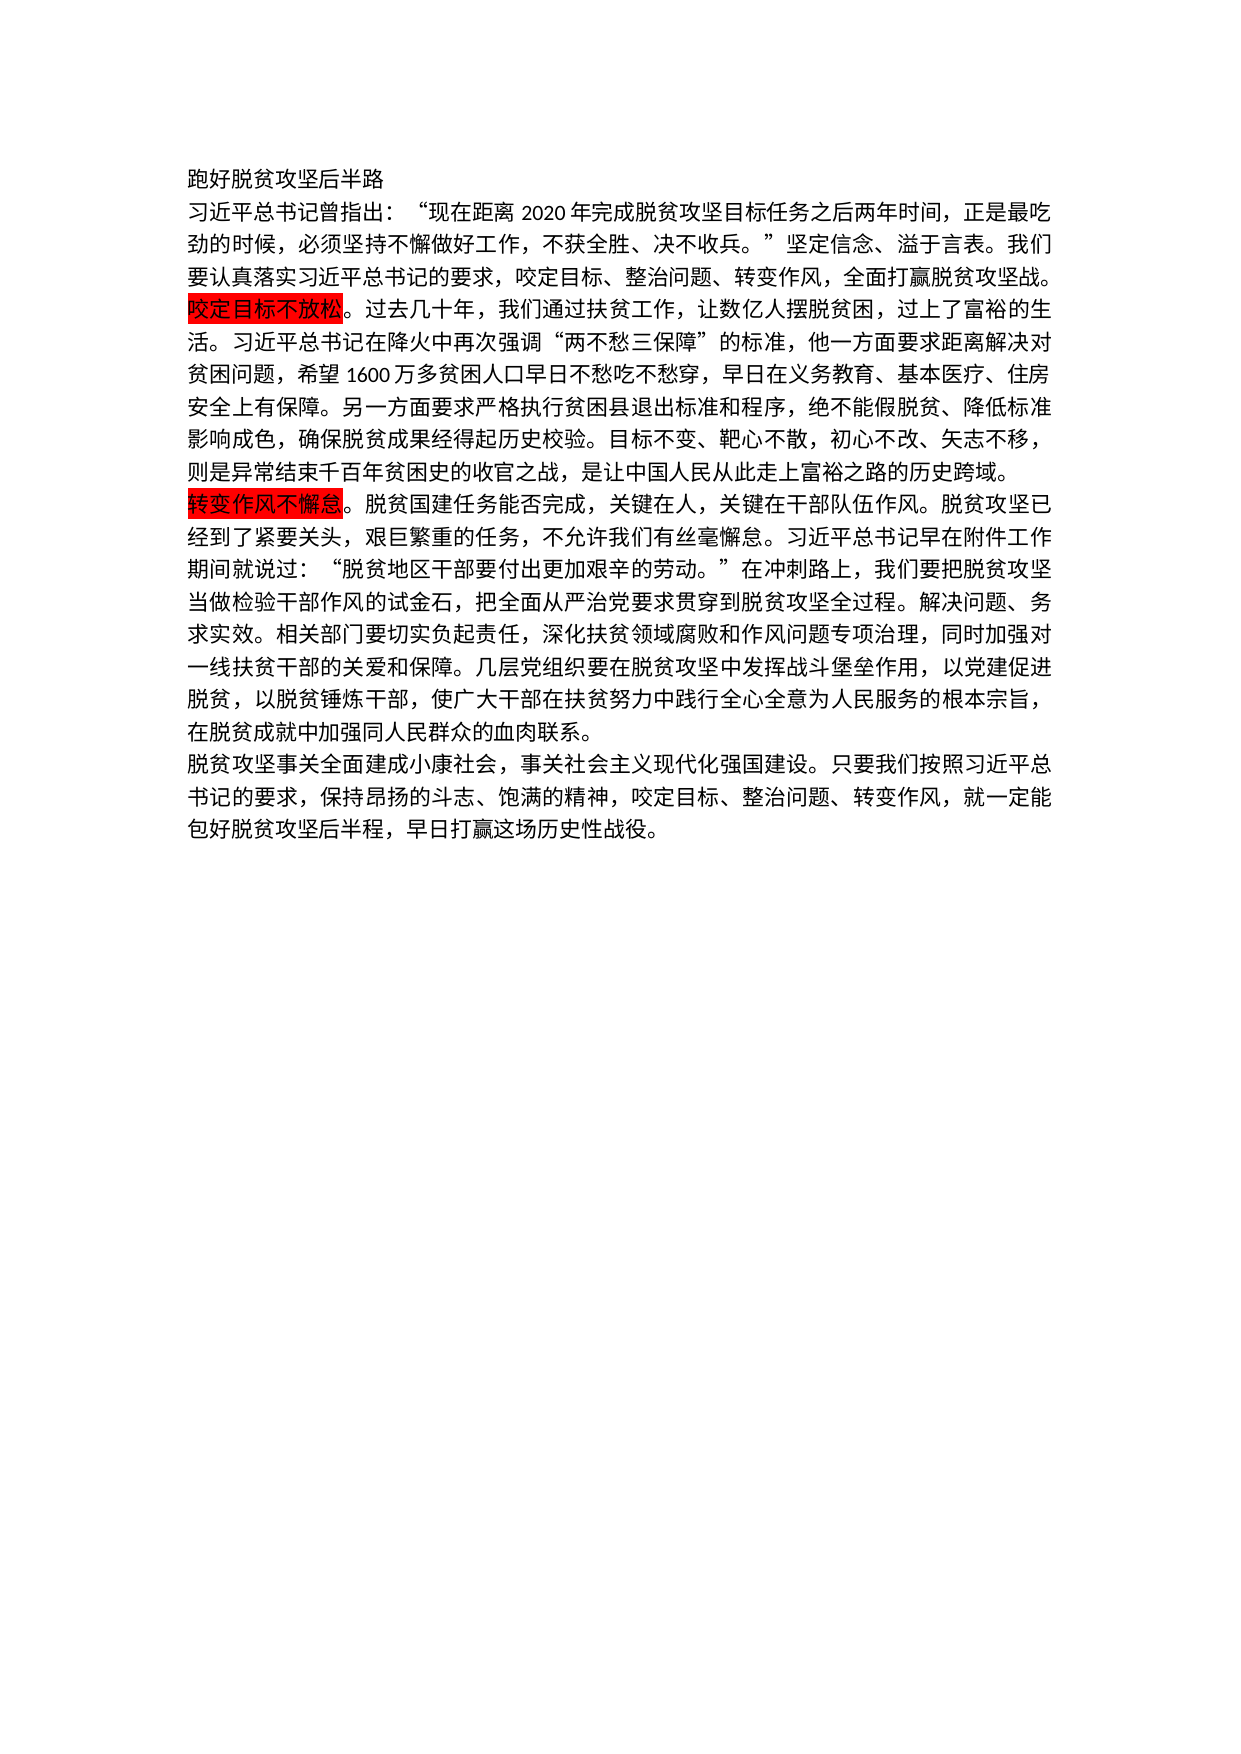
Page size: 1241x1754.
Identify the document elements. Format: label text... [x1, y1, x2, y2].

text 转变作风不懈怠。脱贫国建任务能否完成，关键在人，关键在干部队伍作风。脱贫攻坚已经到了紧要关头，艰巨繁重的任务，不允许我们有丝毫懈怠。习近平总书记早在附件工作期间就说过：“脱贫地区干部要付出更加艰辛的劳动。”在冲刺路上，我们要把脱贫攻坚当做检验干部作风的试金石，把全面从严治党要求贯穿到脱贫攻坚全过程。解决问题、务求实效。相关部门要切实负起责任，深化扶贫领域腐败和作风问题专项治理，同时加强对一线扶贫干部的关爱和保障。几层党组织要在脱贫攻坚中发挥战斗堡垒作用，以党建促进脱贫，以脱贫锤炼干部，使广大干部在扶贫努力中践行全心全意为人民服务的根本宗旨，在脱贫成就中加强同人民群众的血肉联系。 [187, 487, 1053, 747]
text 脱贫攻坚事关全面建成小康社会，事关社会主义现代化强国建设。只要我们按照习近平总书记的要求，保持昂扬的斗志、饱满的精神，咬定目标、整治问题、转变作风，就一定能包好脱贫攻坚后半程，早日打赢这场历史性战役。 [187, 747, 1053, 844]
text 跑好脱贫攻坚后半路 [187, 162, 1053, 194]
text 习近平总书记曾指出：“现在距离2020年完成脱贫攻坚目标任务之后两年时间，正是最吃劲的时候，必须坚持不懈做好工作，不获全胜、决不收兵。”坚定信念、溢于言表。我们要认真落实习近平总书记的要求，咬定目标、整治问题、转变作风，全面打赢脱贫攻坚战。 [187, 194, 1053, 292]
text 咬定目标不放松。过去几十年，我们通过扶贫工作，让数亿人摆脱贫困，过上了富裕的生活。习近平总书记在降火中再次强调“两不愁三保障”的标准，他一方面要求距离解决对贫困问题，希望1600万多贫困人口早日不愁吃不愁穿，早日在义务教育、基本医疗、住房安全上有保障。另一方面要求严格执行贫困县退出标准和程序，绝不能假脱贫、降低标准，影响成色，确保脱贫成果经得起历史校验。目标不变、靶心不散，初心不改、矢志不移，则是异常结束千百年贫困史的收官之战，是让中国人民从此走上富裕之路的历史跨域。 [187, 292, 1053, 487]
